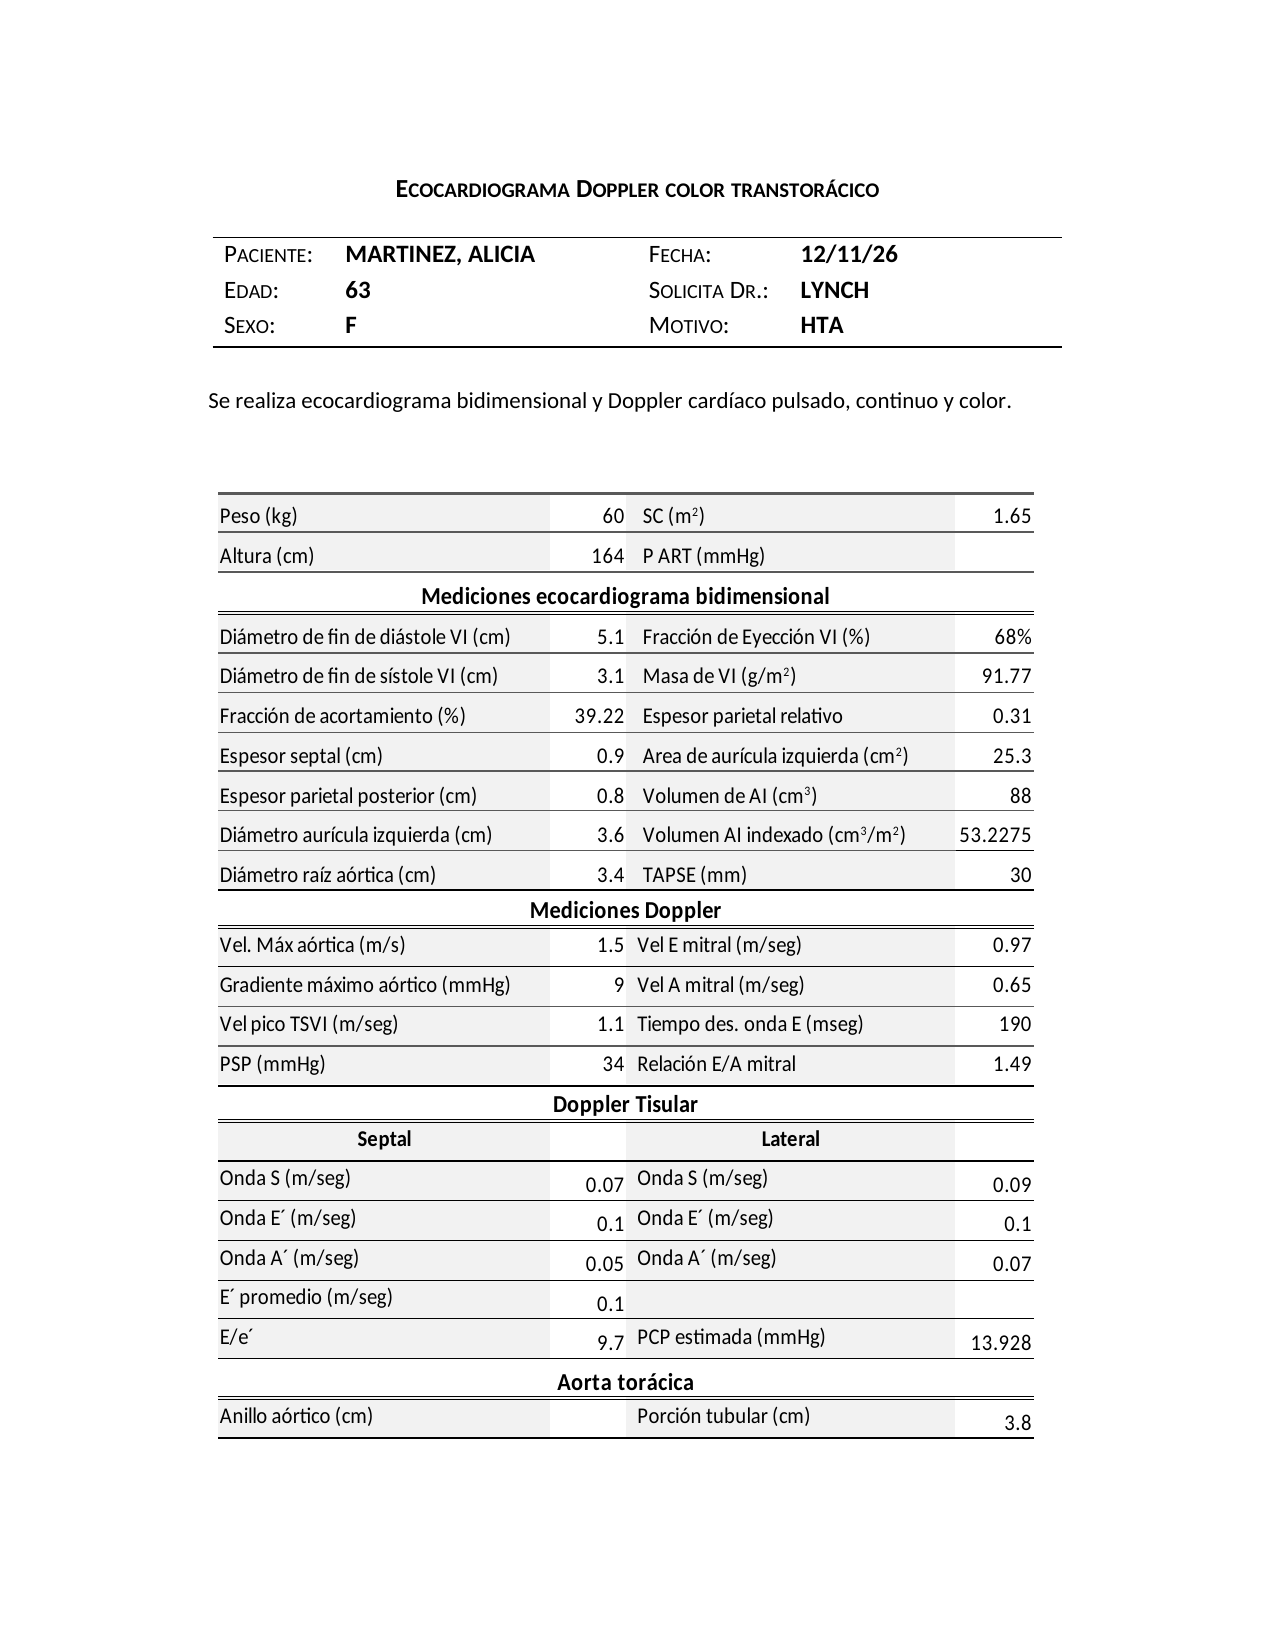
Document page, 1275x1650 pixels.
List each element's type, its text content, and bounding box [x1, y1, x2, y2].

table_cell Paciente: [213, 238, 334, 274]
table_cell LYNCH [789, 274, 1062, 309]
table_cell Motivo: [638, 309, 789, 346]
table_cell MARTINEZ, ALICIA [334, 238, 637, 274]
table_cell F [334, 309, 637, 346]
table_cell Fecha: [638, 238, 789, 274]
table_cell Edad: [213, 274, 334, 309]
table_cell Solicita Dr.: [638, 274, 789, 309]
text Se realiza ecocardiograma bidimensional y Doppler cardíaco pulsado, continuo y color. [177, 386, 1098, 414]
table_cell 63 [334, 274, 637, 309]
table_cell 12/10/17 [789, 238, 1062, 274]
table_cell Sexo: [213, 309, 334, 346]
table_header Ecocardiograma Doppler color transtorácico [213, 171, 1062, 237]
table_cell HTA [789, 309, 1062, 346]
